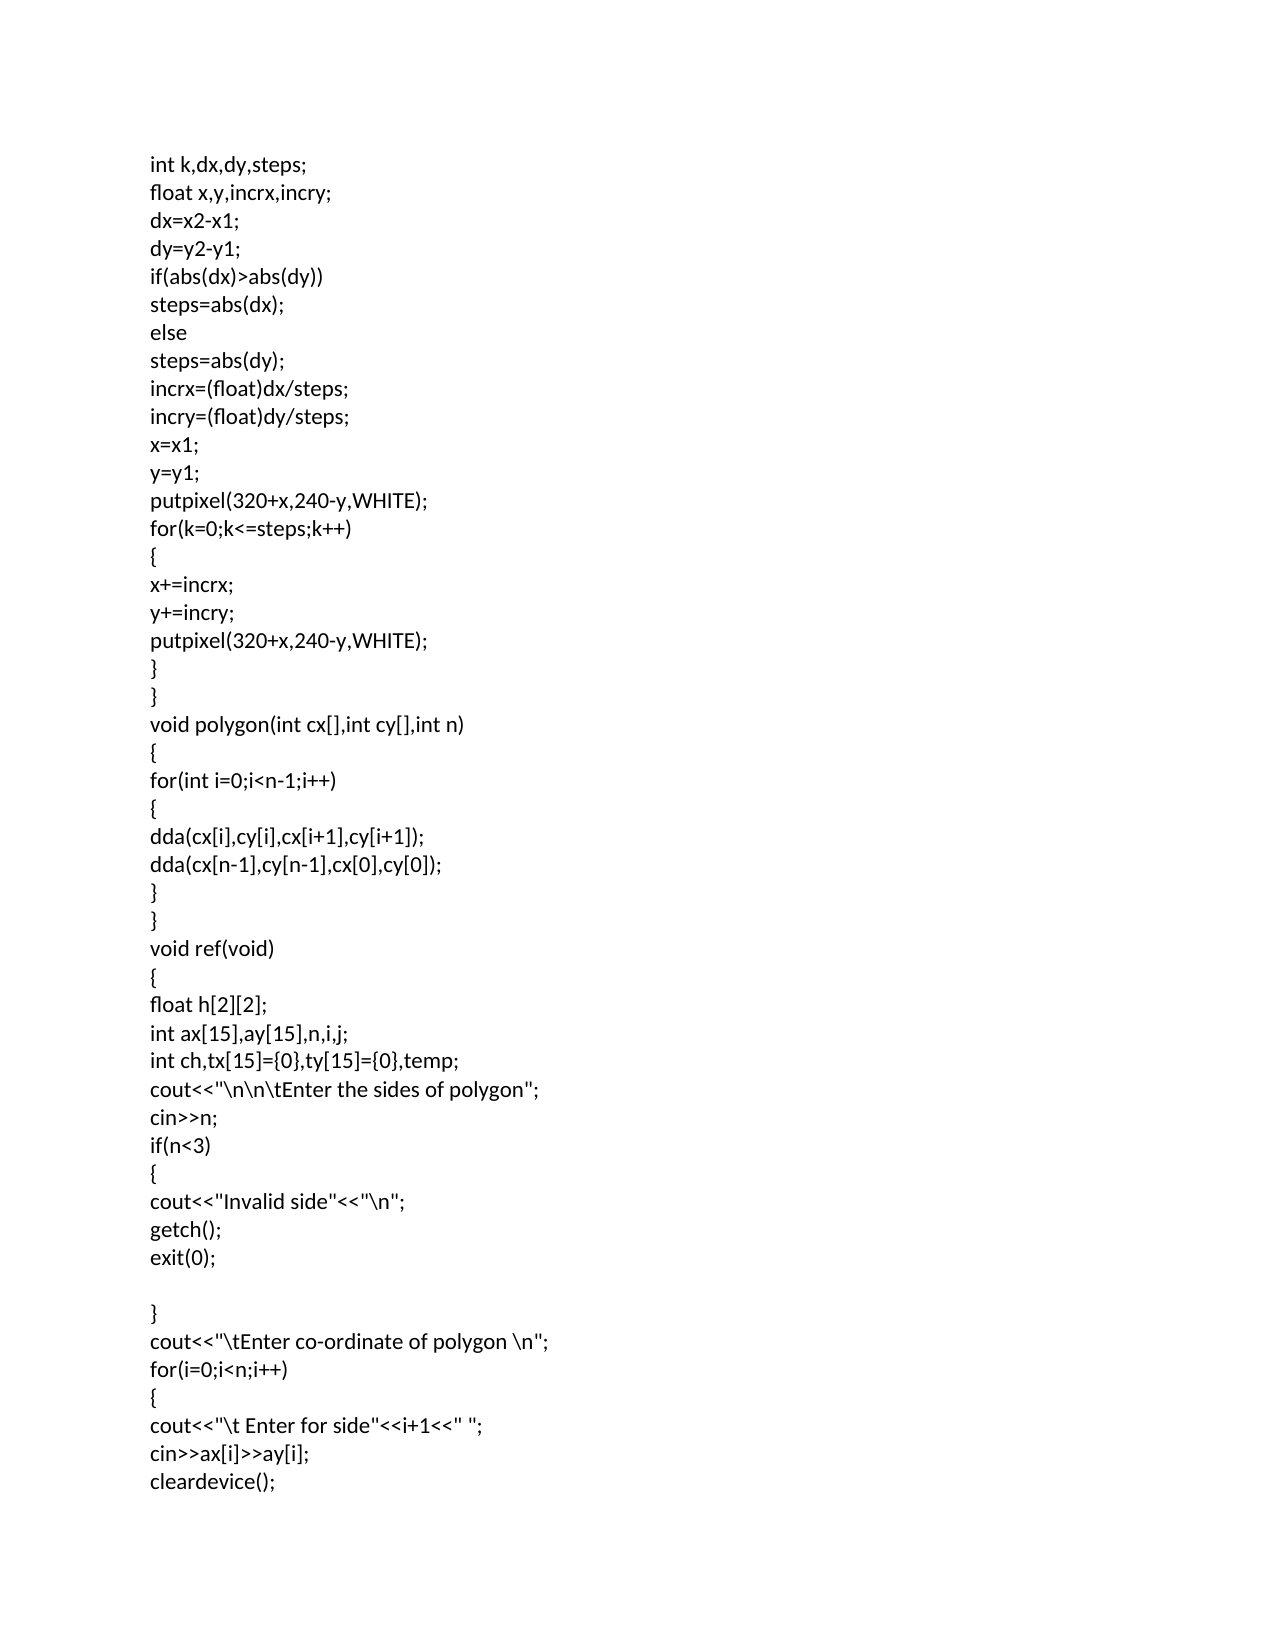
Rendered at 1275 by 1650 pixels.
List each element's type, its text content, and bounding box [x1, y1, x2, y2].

text x+=incrx; [150, 570, 1125, 598]
text else [150, 318, 1125, 346]
text putpixel(320+x,240-y,WHITE); [150, 486, 1125, 514]
text cout<<"Invalid side"<<"\n"; [150, 1187, 1125, 1215]
text cout<<"\t Enter for side"<<i+1<<" "; [150, 1411, 1125, 1439]
text } [150, 682, 1125, 710]
text if(n<3) [150, 1131, 1125, 1159]
text incrx=(float)dx/steps; [150, 374, 1125, 402]
text steps=abs(dy); [150, 346, 1125, 374]
text dda(cx[n-1],cy[n-1],cx[0],cy[0]); [150, 851, 1125, 878]
text incry=(float)dy/steps; [150, 402, 1125, 430]
text getch(); [150, 1215, 1125, 1243]
text y=y1; [150, 458, 1125, 486]
text cleardevice(); [150, 1467, 1125, 1495]
text { [150, 542, 1125, 570]
text putpixel(320+x,240-y,WHITE); [150, 626, 1125, 654]
text int ch,tx[15]={0},ty[15]={0},temp; [150, 1047, 1125, 1075]
text x=x1; [150, 430, 1125, 458]
text for(int i=0;i<n-1;i++) [150, 766, 1125, 794]
text dx=x2-x1; [150, 206, 1125, 234]
text dda(cx[i],cy[i],cx[i+1],cy[i+1]); [150, 822, 1125, 851]
text } [150, 654, 1125, 682]
text for(i=0;i<n;i++) [150, 1355, 1125, 1383]
text cin>>ax[i]>>ay[i]; [150, 1439, 1125, 1467]
text void polygon(int cx[],int cy[],int n) [150, 710, 1125, 738]
text if(abs(dx)>abs(dy)) [150, 262, 1125, 290]
text float h[2][2]; [150, 991, 1125, 1019]
text exit(0); [150, 1243, 1125, 1271]
text cin>>n; [150, 1103, 1125, 1131]
text { [150, 1159, 1125, 1187]
text void ref(void) [150, 934, 1125, 963]
text { [150, 1383, 1125, 1411]
text } [150, 907, 1125, 934]
text int ax[15],ay[15],n,i,j; [150, 1019, 1125, 1047]
text cout<<"\n\n\tEnter the sides of polygon"; [150, 1075, 1125, 1103]
text { [150, 738, 1125, 766]
text } [150, 1299, 1125, 1327]
text { [150, 963, 1125, 991]
text { [150, 794, 1125, 822]
text for(k=0;k<=steps;k++) [150, 514, 1125, 542]
text int k,dx,dy,steps; [150, 150, 1125, 178]
text steps=abs(dx); [150, 290, 1125, 318]
text dy=y2-y1; [150, 234, 1125, 262]
text y+=incry; [150, 598, 1125, 626]
text cout<<"\tEnter co-ordinate of polygon \n"; [150, 1327, 1125, 1355]
text float x,y,incrx,incry; [150, 178, 1125, 206]
text } [150, 878, 1125, 907]
